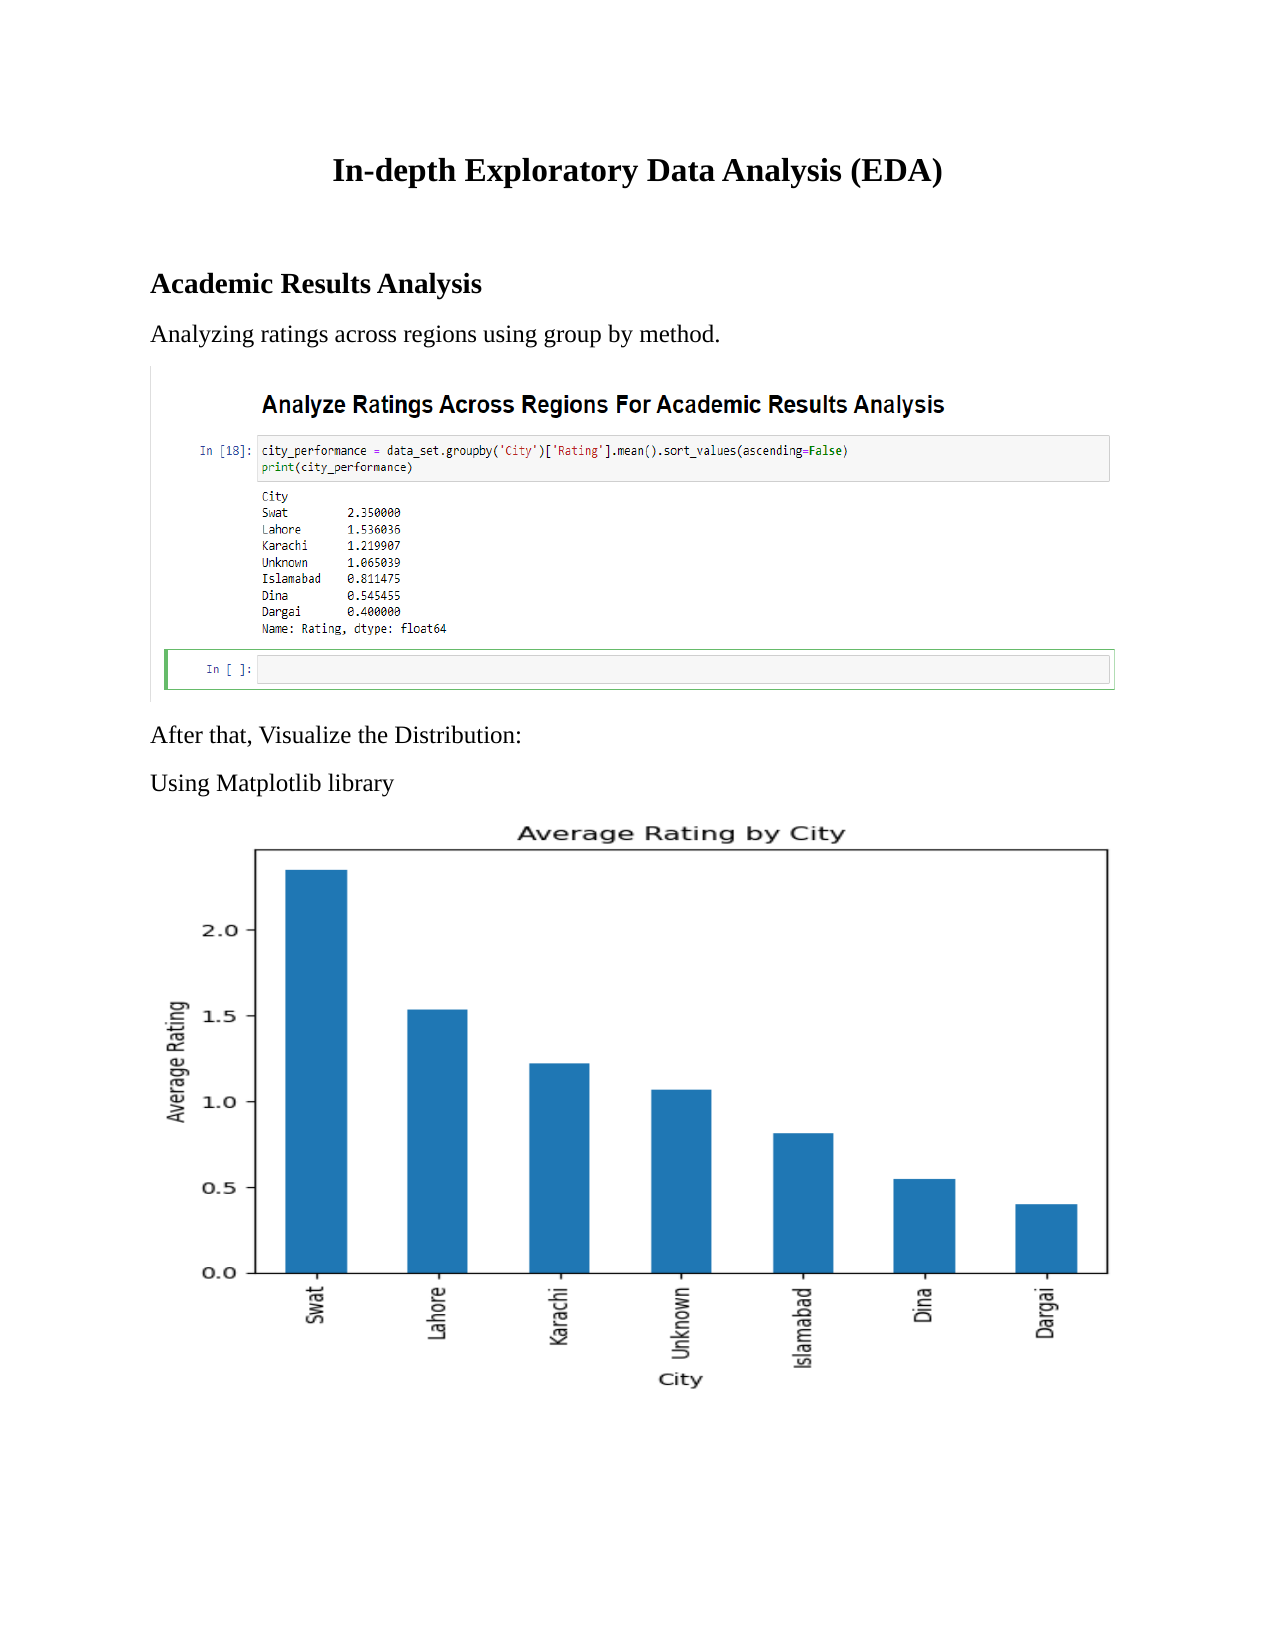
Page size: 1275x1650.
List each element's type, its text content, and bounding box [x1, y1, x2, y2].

text In-depth Exploratory Data Analysis (EDA) [150, 150, 1125, 188]
text Academic Results Analysis [150, 266, 1125, 299]
text After that, Visualize the Distribution: [150, 720, 1125, 749]
text Using Matplotlib library [150, 768, 1125, 797]
text Analyzing ratings across regions using group by method. [150, 319, 1125, 348]
picture [150, 366, 1125, 702]
picture [150, 815, 1123, 1400]
